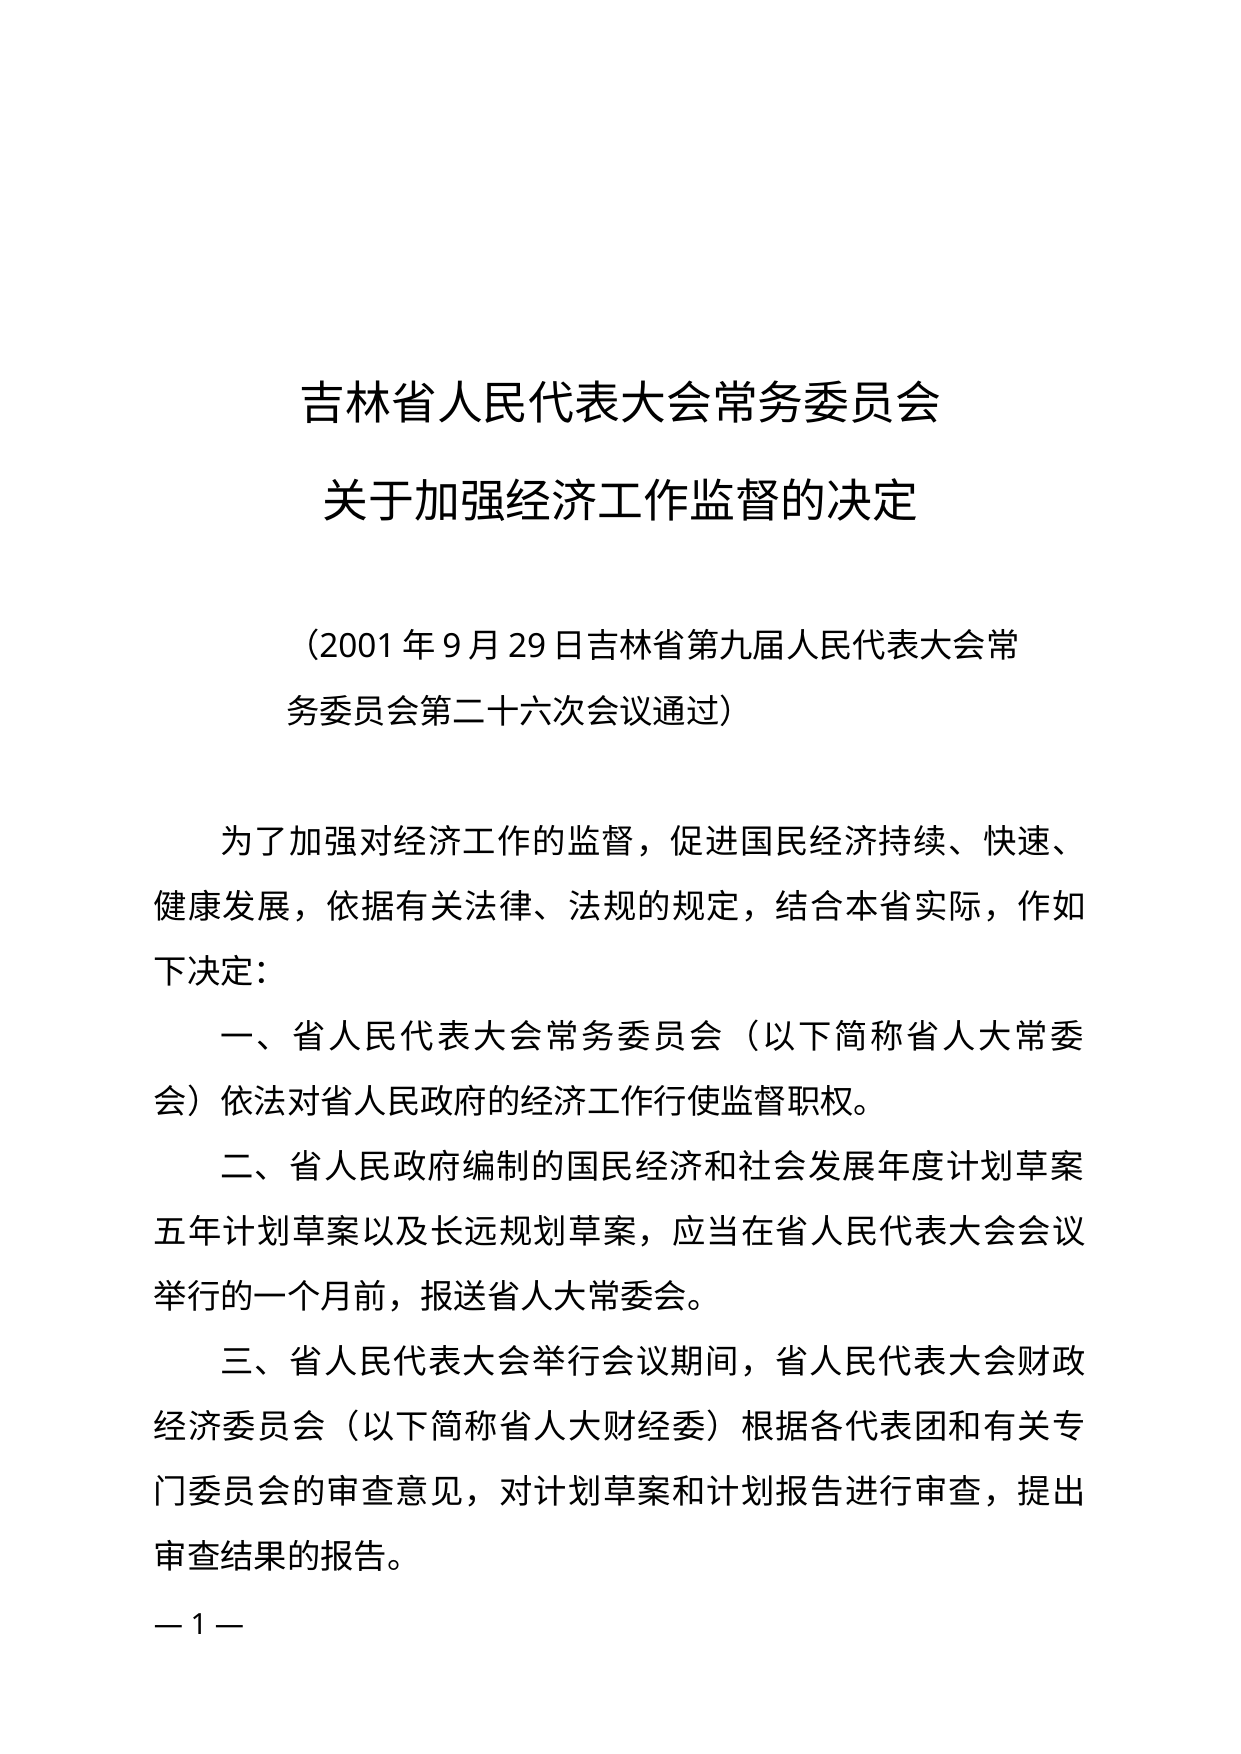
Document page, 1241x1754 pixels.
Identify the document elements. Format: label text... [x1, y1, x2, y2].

text （2001年9月29日吉林省第九届人民代表大会常 [219, 611, 1021, 676]
text 务委员会第二十六次会议通过） [219, 676, 1021, 741]
text 关于加强经济工作监督的决定 [153, 448, 1087, 546]
text 二、省人民政府编制的国民经济和社会发展年度计划草案、五年计划草案以及长远规划草案，应当在省人民代表大会会议举行的一个月前，报送省人大常委会。 [153, 1131, 1087, 1326]
text 三、省人民代表大会举行会议期间，省人民代表大会财政经济委员会（以下简称省人大财经委）根据各代表团和有关专门委员会的审查意见，对计划草案和计划报告进行审查，提出审查结果的报告。 [153, 1326, 1087, 1586]
text 一、省人民代表大会常务委员会（以下简称省人大常委会）依法对省人民政府的经济工作行使监督职权。 [153, 1001, 1087, 1131]
text 吉林省人民代表大会常务委员会 [153, 351, 1087, 448]
text 为了加强对经济工作的监督，促进国民经济持续、快速、健康发展，依据有关法律、法规的规定，结合本省实际，作如下决定： [153, 806, 1087, 1001]
